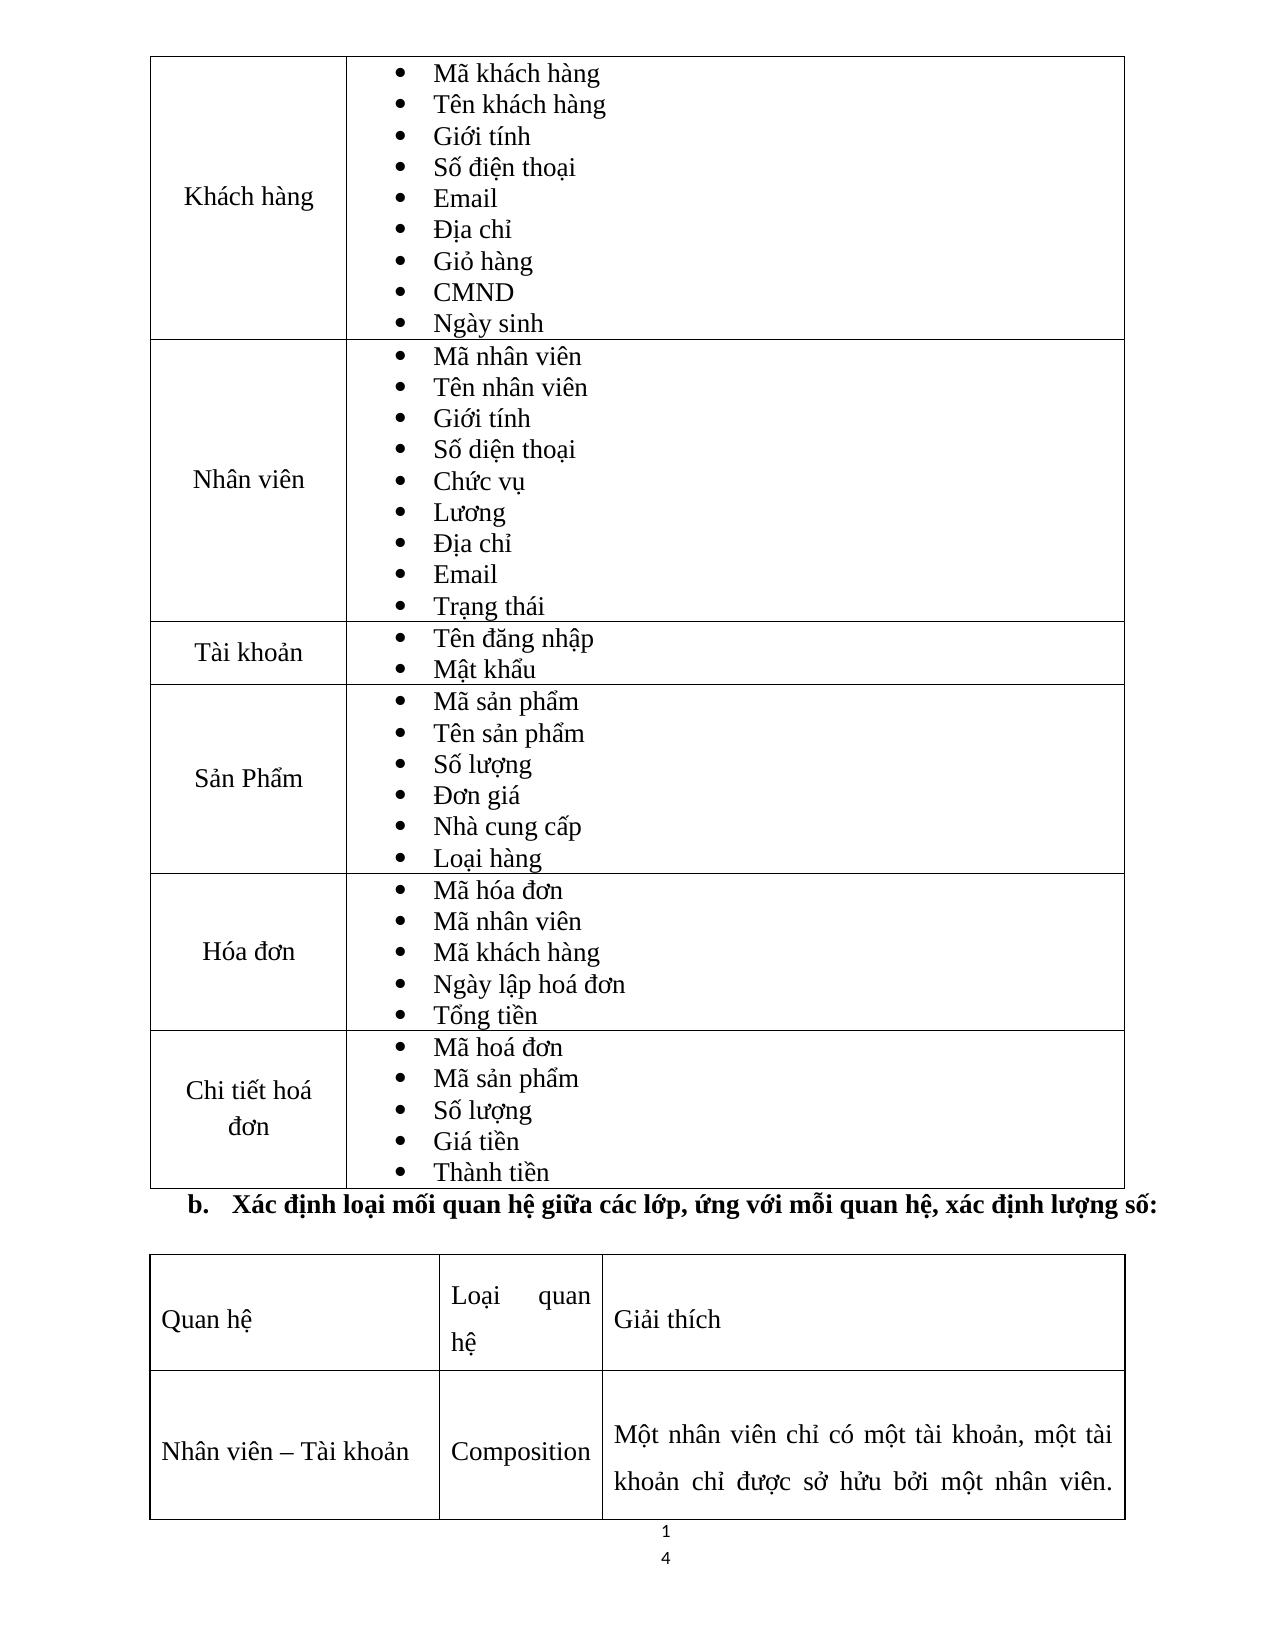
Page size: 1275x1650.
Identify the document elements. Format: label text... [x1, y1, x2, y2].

table_cell Nhân viên [151, 340, 346, 621]
table_cell Khách hàng [151, 57, 346, 338]
table_header Loại quan hệ [440, 1255, 602, 1370]
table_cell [151, 1371, 439, 1519]
table_header Quan hệ [151, 1255, 439, 1370]
table_cell Composition [440, 1371, 602, 1519]
table_cell Tên đăng nhập Mật khẩu [347, 622, 1124, 684]
table_cell Mã hoá đơn Mã sản phẩm Số lượng Giá tiền Thành tiền [347, 1031, 1124, 1187]
table_cell Tài khoản [151, 622, 346, 684]
table_cell Hóa đơn [151, 874, 346, 1030]
table_cell Sản Phẩm [151, 685, 346, 873]
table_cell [603, 1371, 1124, 1519]
table_cell Chi tiết hoá đơn [151, 1031, 346, 1187]
table_header Giải thích [603, 1255, 1124, 1370]
table_cell Mã khách hàng Tên khách hàng Giới tính Số điện thoại Email Địa chỉ Giỏ hàng CMND Ngày sinh [347, 57, 1124, 338]
table_cell Mã sản phẩm Tên sản phẩm Số lượng Đơn giá Nhà cung cấp Loại hàng [347, 685, 1124, 873]
table_cell Mã hóa đơn Mã nhân viên Mã khách hàng Ngày lập hoá đơn Tổng tiền [347, 874, 1124, 1030]
list Xác định loại mối quan hệ giữa các lớp, ứng với mỗi quan hệ, xác định lượng số: [187, 1188, 1181, 1220]
table_cell Mã nhân viên Tên nhân viên Giới tính Số diện thoại Chức vụ Lương Địa chỉ Email Trạng thái [347, 340, 1124, 621]
